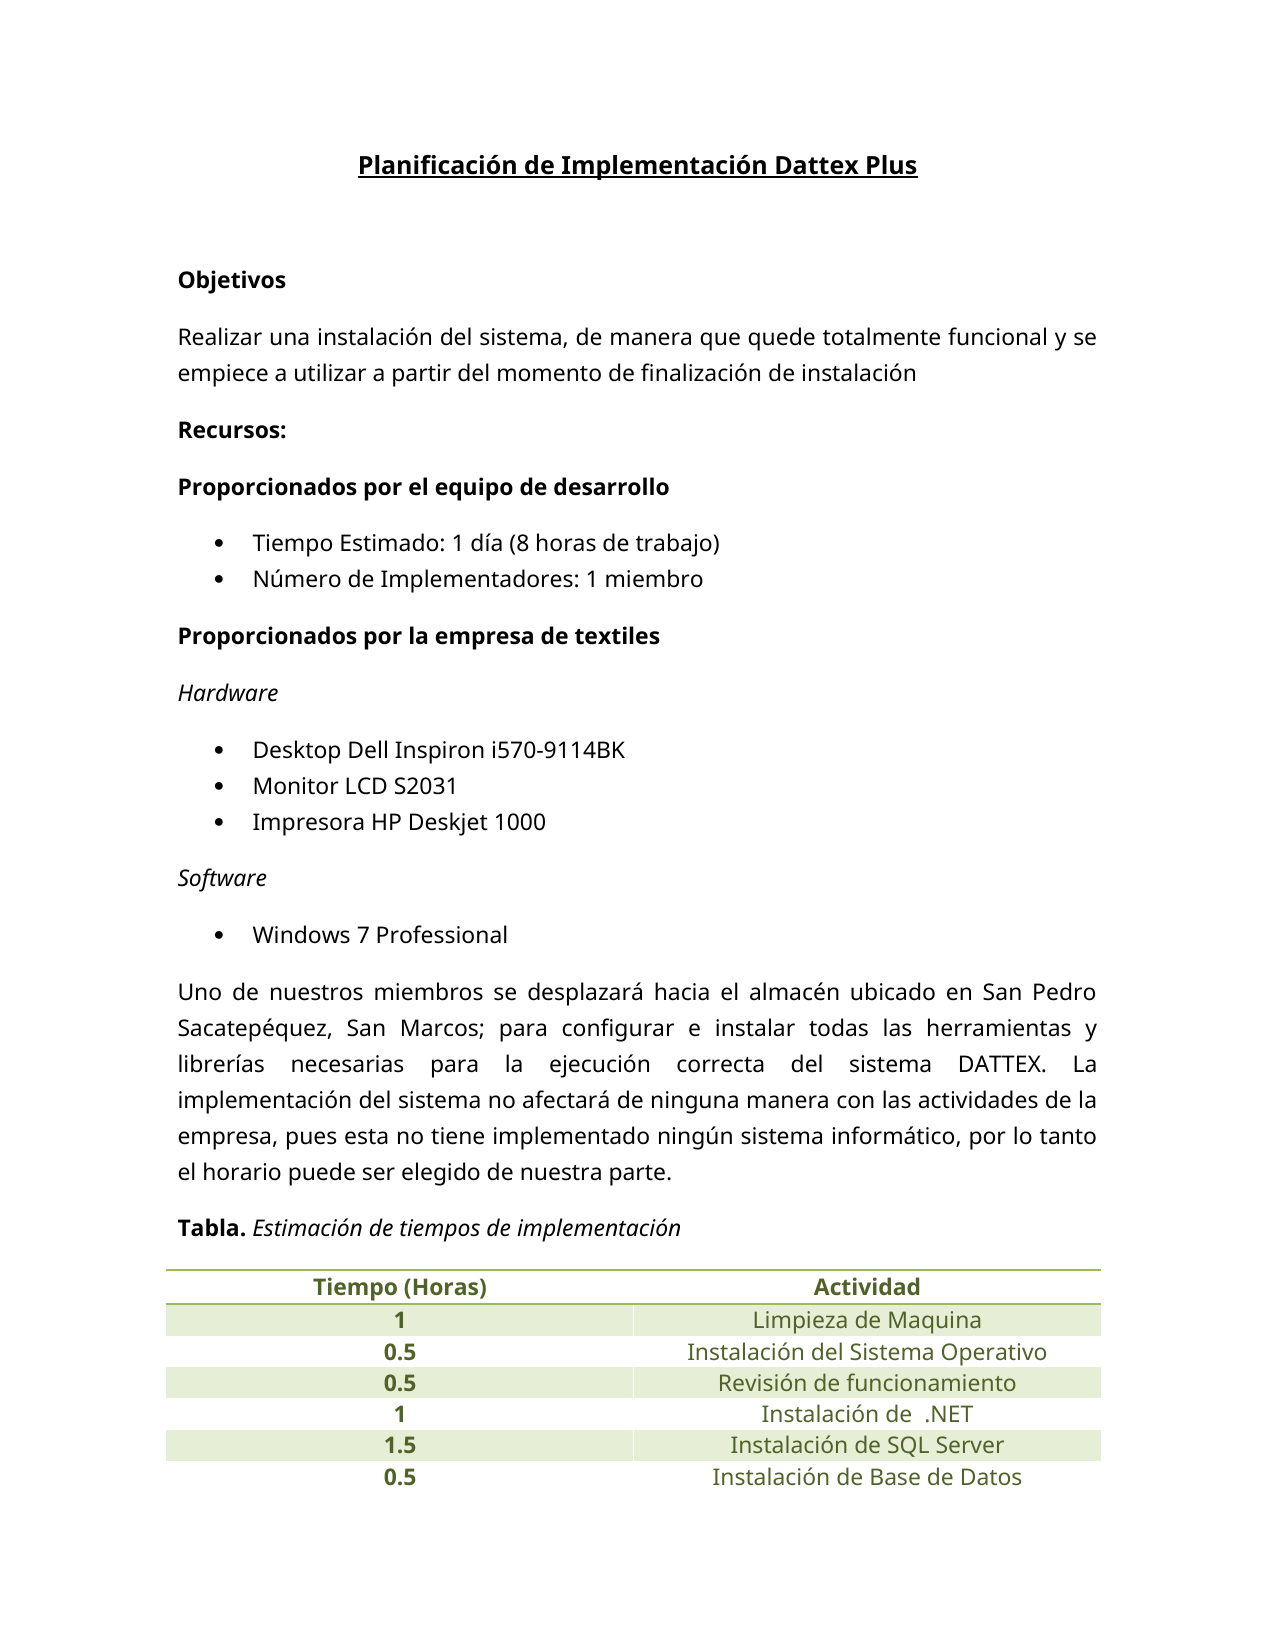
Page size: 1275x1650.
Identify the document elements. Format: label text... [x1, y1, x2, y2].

table_header Tiempo (Horas) [166, 1271, 633, 1302]
table_header Actividad [634, 1271, 1101, 1302]
table_cell 1.5 [166, 1430, 633, 1461]
text Recursos: [177, 414, 1098, 445]
text Uno de nuestros miembros se desplazará hacia el almacén ubicado en San Pedro Sacatepéquez, San Marcos; para configurar e instalar todas las herramientas y librerías necesarias para la ejecución correcta del sistema DATTEX. La implementación del sistema no afectará de ninguna manera con las actividades de la empresa, pues esta no tiene implementado ningún sistema informático, por lo tanto el horario puede ser elegido de nuestra parte. [177, 976, 1098, 1187]
table_cell Instalación de Base de Datos [634, 1461, 1101, 1492]
table_cell 0.5 [166, 1461, 633, 1492]
table_cell Instalación de SQL Server [634, 1430, 1101, 1461]
table_cell Revisión de funcionamiento [634, 1367, 1101, 1398]
table_cell 0.5 [166, 1336, 633, 1367]
text Realizar una instalación del sistema, de manera que quede totalmente funcional y se empiece a utilizar a partir del momento de finalización de instalación [177, 321, 1098, 388]
text Proporcionados por el equipo de desarrollo [177, 471, 1098, 502]
text Software [177, 862, 1098, 893]
list Monitor LCD S2031 [215, 769, 1098, 801]
text Objetivos [177, 264, 1098, 296]
table_cell 1 [166, 1398, 633, 1429]
text Tabla. Estimación de tiempos de implementación [177, 1212, 1098, 1243]
table_cell Instalación del Sistema Operativo [634, 1336, 1101, 1367]
list Desktop Dell Inspiron i570-9114BK [215, 734, 1098, 765]
table_cell Instalación de .NET [634, 1398, 1101, 1429]
list Impresora HP Deskjet 1000 [215, 806, 1098, 837]
list Número de Implementadores: 1 miembro [215, 563, 1098, 594]
table_cell 1 [166, 1305, 633, 1336]
list Windows 7 Professional [215, 919, 1098, 950]
table_cell 0.5 [166, 1367, 633, 1398]
list Tiempo Estimado: 1 día (8 horas de trabajo) [215, 527, 1098, 559]
table_cell Limpieza de Maquina [634, 1305, 1101, 1336]
text Proporcionados por la empresa de textiles [177, 620, 1098, 651]
text Planificación de Implementación Dattex Plus [177, 148, 1098, 182]
text Hardware [177, 677, 1098, 708]
